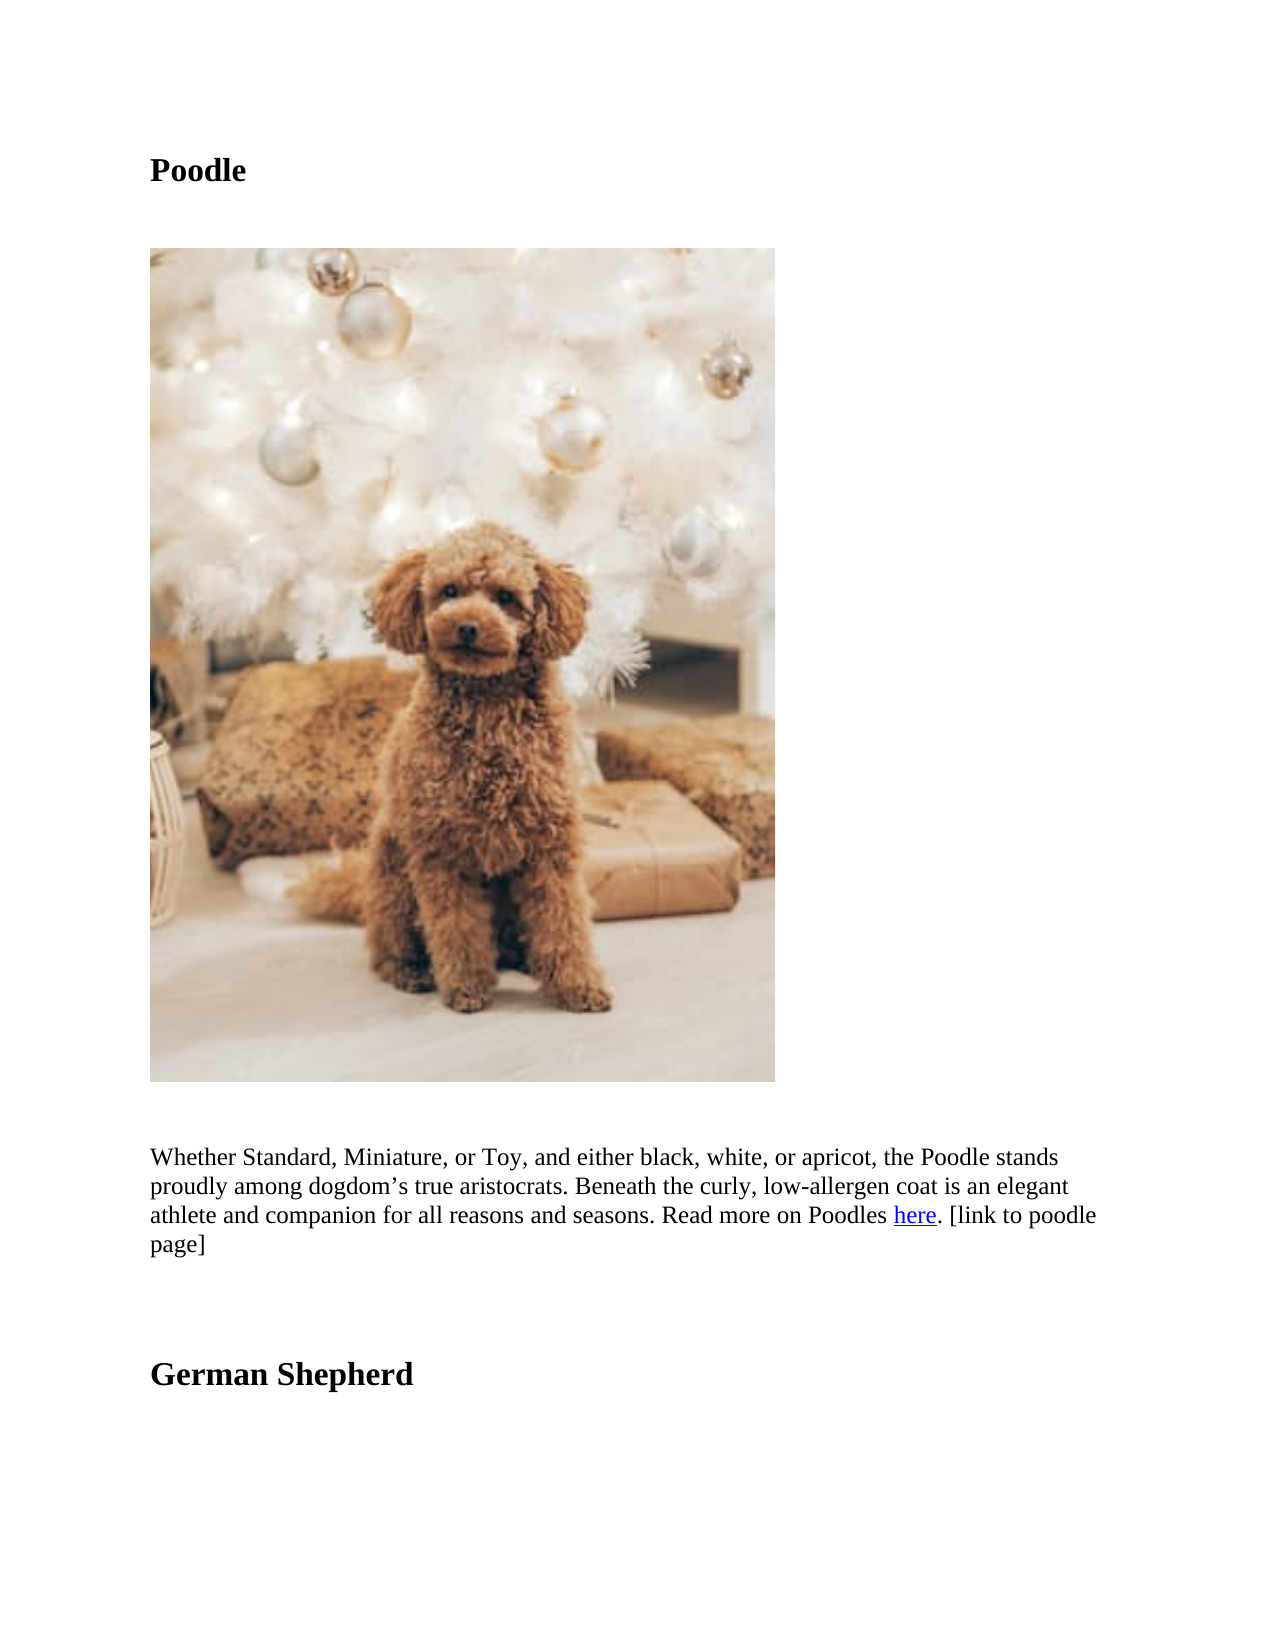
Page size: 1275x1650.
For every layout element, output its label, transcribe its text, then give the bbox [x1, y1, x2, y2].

picture [150, 248, 775, 1082]
text Whether Standard, Miniature, or Toy, and either black, white, or apricot, the Poodle stands proudly among dogdom’s true aristocrats. Beneath the curly, low-allergen coat is an elegant athlete and companion for all reasons and seasons. Read more on Poodles here. [link to poodle page] [150, 1142, 1125, 1257]
subtitle German Shepherd [150, 1354, 1125, 1392]
subtitle Poodle [150, 150, 1125, 188]
